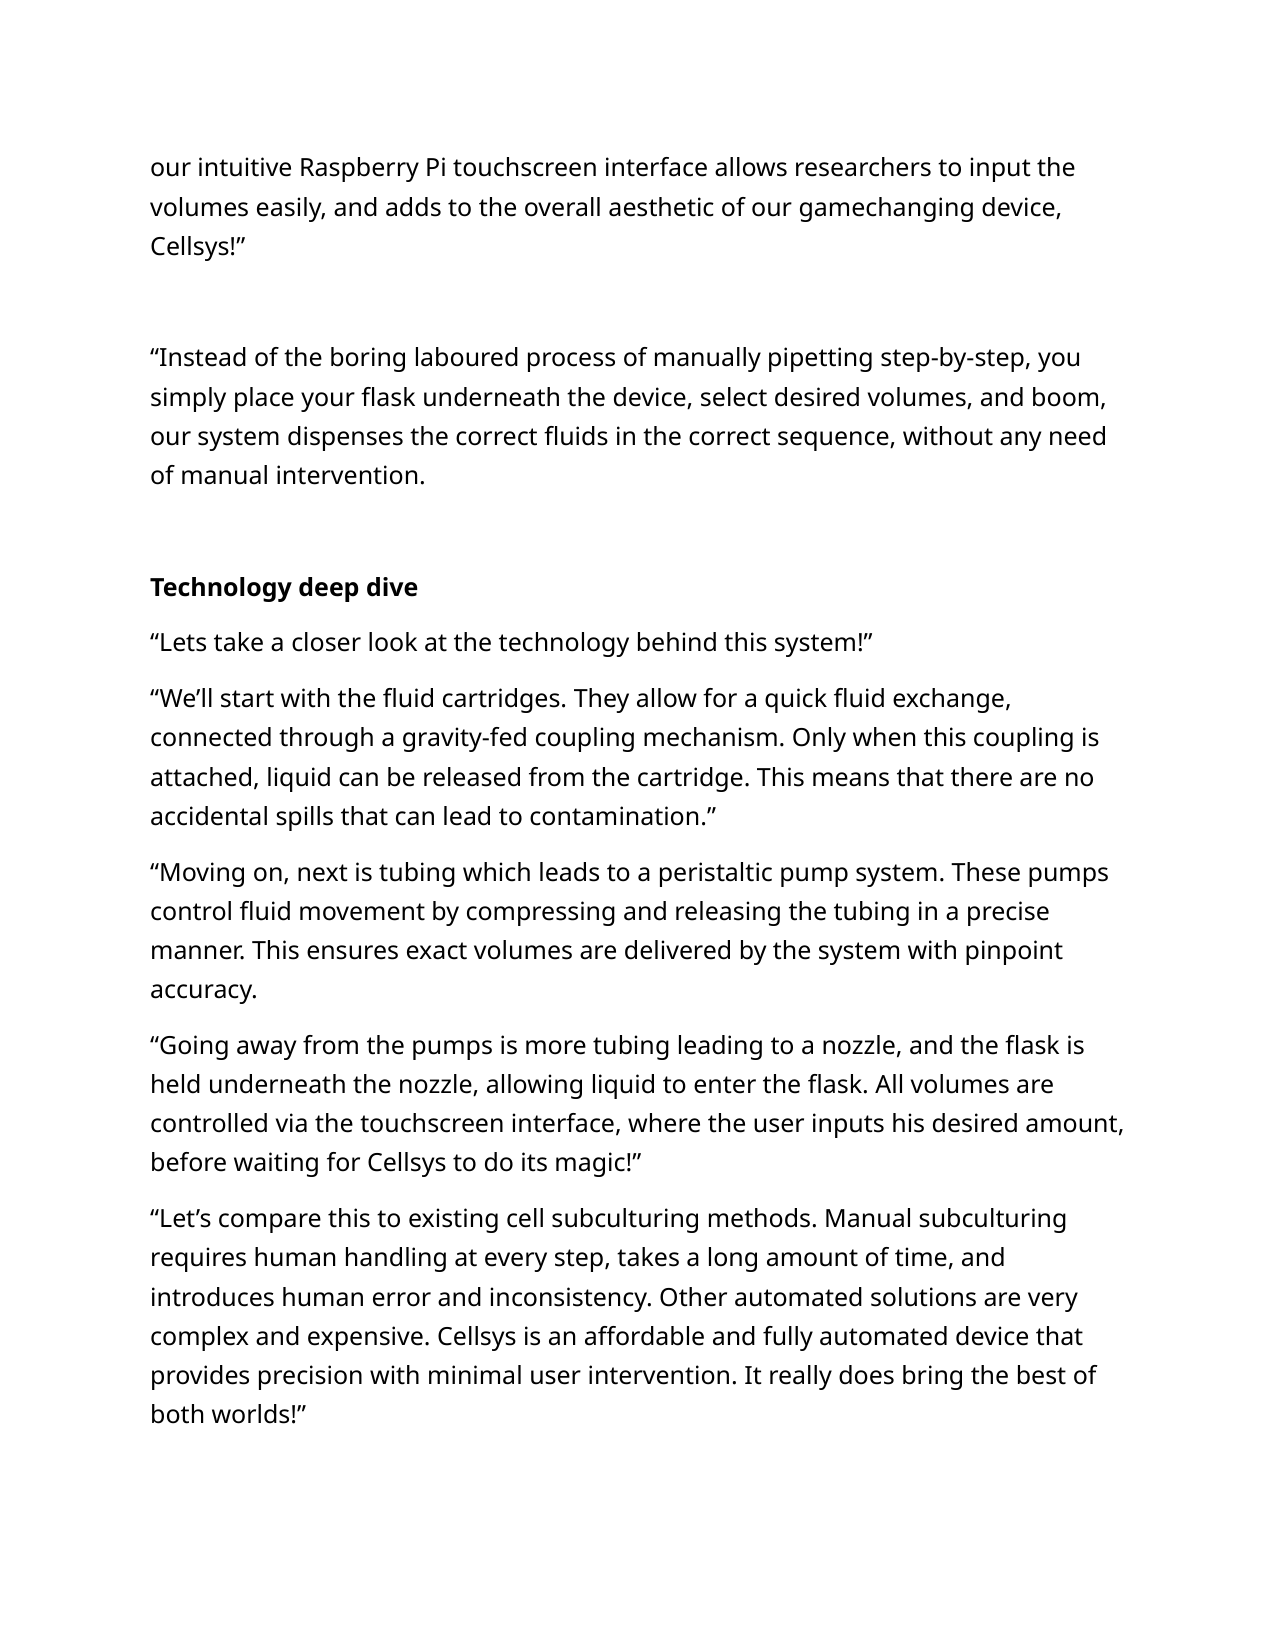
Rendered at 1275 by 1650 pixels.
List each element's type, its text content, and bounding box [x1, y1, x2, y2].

text “Going away from the pumps is more tubing leading to a nozzle, and the flask is held underneath the nozzle, allowing liquid to enter the flask. All volumes are controlled via the touchscreen interface, where the user inputs his desired amount, before waiting for Cellsys to do its magic!” [150, 1027, 1125, 1179]
text “Moving on, next is tubing which leads to a peristaltic pump system. These pumps control fluid movement by compressing and releasing the tubing in a precise manner. This ensures exact volumes are delivered by the system with pinpoint accuracy. [150, 854, 1125, 1006]
text “Lets take a closer look at the technology behind this system!” [150, 625, 1125, 659]
text Technology deep dive [150, 569, 1125, 603]
text “We’ll start with the fluid cartridges. They allow for a quick fluid exchange, connected through a gravity-fed coupling mechanism. Only when this coupling is attached, liquid can be released from the cartridge. This means that there are no accidental spills that can lead to contamination.” [150, 681, 1125, 832]
text “Instead of the boring laboured process of manually pipetting step-by-step, you simply place your flask underneath the device, select desired volumes, and boom, our system dispenses the correct fluids in the correct sequence, without any need of manual intervention. [150, 340, 1125, 492]
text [150, 150, 1125, 262]
text “Let’s compare this to existing cell subculturing methods. Manual subculturing requires human handling at every step, takes a long amount of time, and introduces human error and inconsistency. Other automated solutions are very complex and expensive. Cellsys is an affordable and fully automated device that provides precision with minimal user intervention. It really does bring the best of both worlds!” [150, 1201, 1125, 1431]
